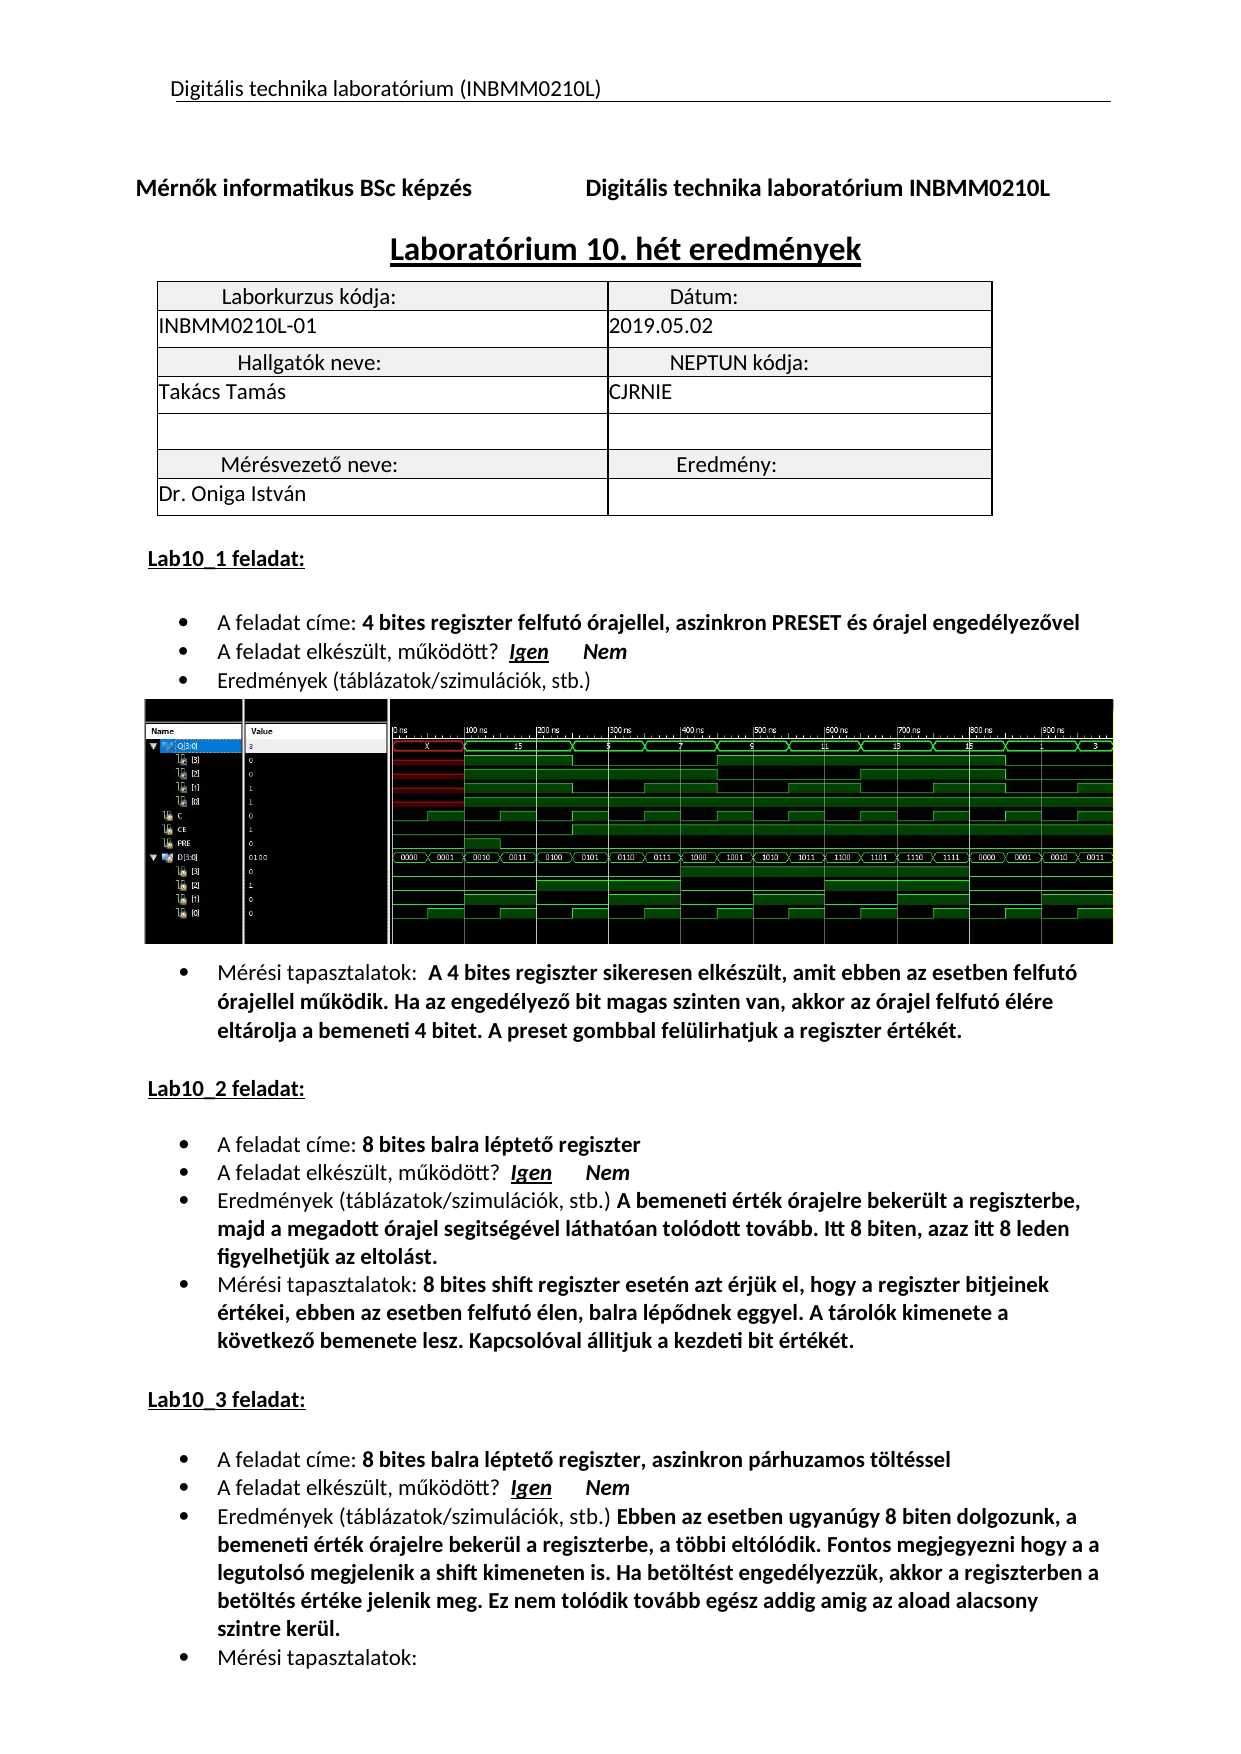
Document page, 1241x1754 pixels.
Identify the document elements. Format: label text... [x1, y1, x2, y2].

list Mérési tapasztalatok: [180, 1643, 1105, 1671]
list Eredmények (táblázatok/szimulációk, stb.) A bemeneti érték órajelre bekerült a regiszterbe, majd a megadott órajel segitségével láthatóan tolódott tovább. Itt 8 biten, azaz itt 8 leden figyelhetjük az eltolást. [180, 1186, 1105, 1270]
picture [143, 699, 1114, 944]
text Laboratórium 10. hét eredmények [146, 228, 1105, 268]
list A feladat elkészült, működött? Igen Nem [180, 1473, 1105, 1501]
table_cell [158, 414, 607, 449]
subtitle Lab10_2 feladat: [148, 1074, 1105, 1102]
list Mérési tapasztalatok: A 4 bites regiszter sikeresen elkészült, amit ebben az esetben felfutó órajellel működik. Ha az engedélyező bit magas szinten van, akkor az órajel felfutó élére eltárolja a bemeneti 4 bitet. A preset gombbal felülirhatjuk a regiszter értékét. [180, 957, 1105, 1044]
table_cell INBMM0210L-01 [158, 311, 607, 347]
table_cell [609, 479, 991, 515]
table_header Dátum: [609, 282, 991, 310]
list A feladat címe: 4 bites regiszter felfutó órajellel, aszinkron PRESET és órajel engedélyezővel [179, 607, 1105, 636]
text Digitális technika laboratórium (INBMM0210L) [170, 74, 1105, 102]
table_cell [609, 414, 991, 449]
table_cell Mérésvezető neve: [158, 450, 607, 478]
subtitle Lab10_1 feladat: [148, 544, 1105, 572]
subtitle Lab10_3 feladat: [148, 1385, 1105, 1413]
table_cell NEPTUN kódja: [609, 348, 991, 376]
table_header Laborkurzus kódja: [158, 282, 607, 310]
list A feladat címe: 8 bites balra léptető regiszter [180, 1130, 1105, 1158]
table_cell 2019.05.02 [609, 311, 991, 347]
list Eredmények (táblázatok/szimulációk, stb.) [179, 665, 1105, 694]
list A feladat elkészült, működött? Igen Nem [180, 1158, 1105, 1186]
table_cell Takács Tamás [158, 377, 607, 412]
text Mérnők informatikus BSc képzés Digitális technika laboratórium INBMM0210L [135, 172, 1105, 203]
list A feladat címe: 8 bites balra léptető regiszter, aszinkron párhuzamos töltéssel [180, 1445, 1105, 1473]
table_cell Eredmény: [609, 450, 991, 478]
list Eredmények (táblázatok/szimulációk, stb.) Ebben az esetben ugyanúgy 8 biten dolgozunk, a bemeneti érték órajelre bekerül a regiszterbe, a többi eltólódik. Fontos megjegyezni hogy a a legutolsó megjelenik a shift kimeneten is. Ha betöltést engedélyezzük, akkor a regiszterben a betöltés értéke jelenik meg. Ez nem tolódik tovább egész addig amig az aload alacsony szintre kerül. [180, 1502, 1105, 1642]
table_cell CJRNIE [609, 377, 991, 412]
list Mérési tapasztalatok: 8 bites shift regiszter esetén azt érjük el, hogy a regiszter bitjeinek értékei, ebben az esetben felfutó élen, balra lépődnek eggyel. A tárolók kimenete a következő bemenete lesz. Kapcsolóval állitjuk a kezdeti bit értékét. [180, 1270, 1105, 1354]
table_cell Dr. Oniga István [158, 479, 607, 515]
table_cell Hallgatók neve: [158, 348, 607, 376]
list A feladat elkészült, működött? Igen Nem [179, 636, 1105, 665]
